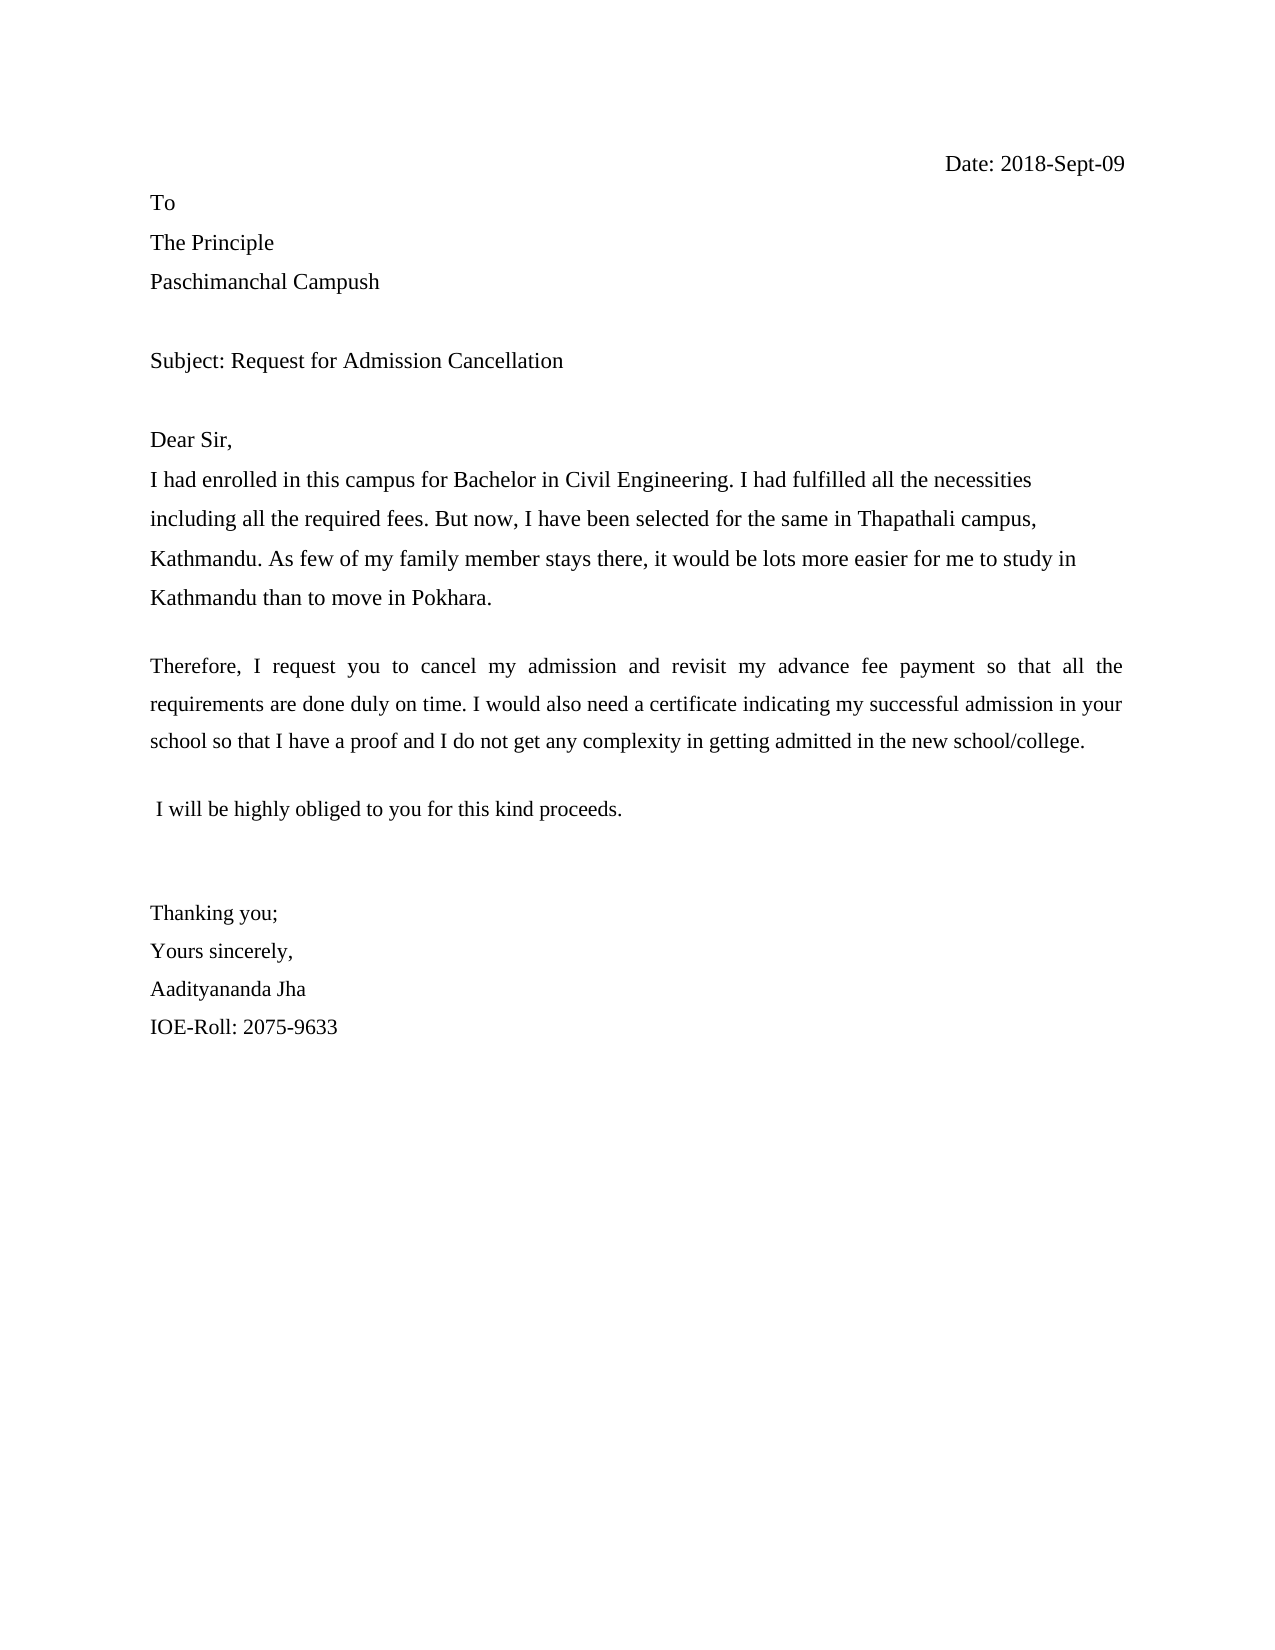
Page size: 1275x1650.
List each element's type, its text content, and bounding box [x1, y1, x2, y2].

text I will be highly obliged to you for this kind proceeds. [150, 796, 1125, 821]
text Yours sincerely, [150, 938, 1125, 963]
text Date: 2018-Sept-09 [150, 150, 1125, 176]
text I had enrolled in this campus for Bachelor in Civil Engineering. I had fulfilled all the necessities including all the required fees. But now, I have been selected for the same in Thapathali campus, Kathmandu. As few of my family member stays there, it would be lots more easier for me to study in Kathmandu than to move in Pokhara. [150, 466, 1125, 611]
text Paschimanchal Campush [150, 268, 1125, 295]
text IOE-Roll: 2075-9633 [150, 1014, 1125, 1039]
text Aadityananda Jha [150, 976, 1125, 1001]
text Subject: Request for Admission Cancellation [150, 347, 1125, 374]
text The Principle [150, 229, 1125, 255]
text Thanking you; [150, 900, 1125, 926]
text To [150, 189, 1125, 216]
text Therefore, I request you to cancel my admission and revisit my advance fee payment so that all the requirements are done duly on time. I would also need a certificate indicating my successful admission in your school so that I have a proof and I do not get any complexity in getting admitted in the new school/college. [150, 653, 1125, 754]
text Dear Sir, [150, 426, 1125, 453]
